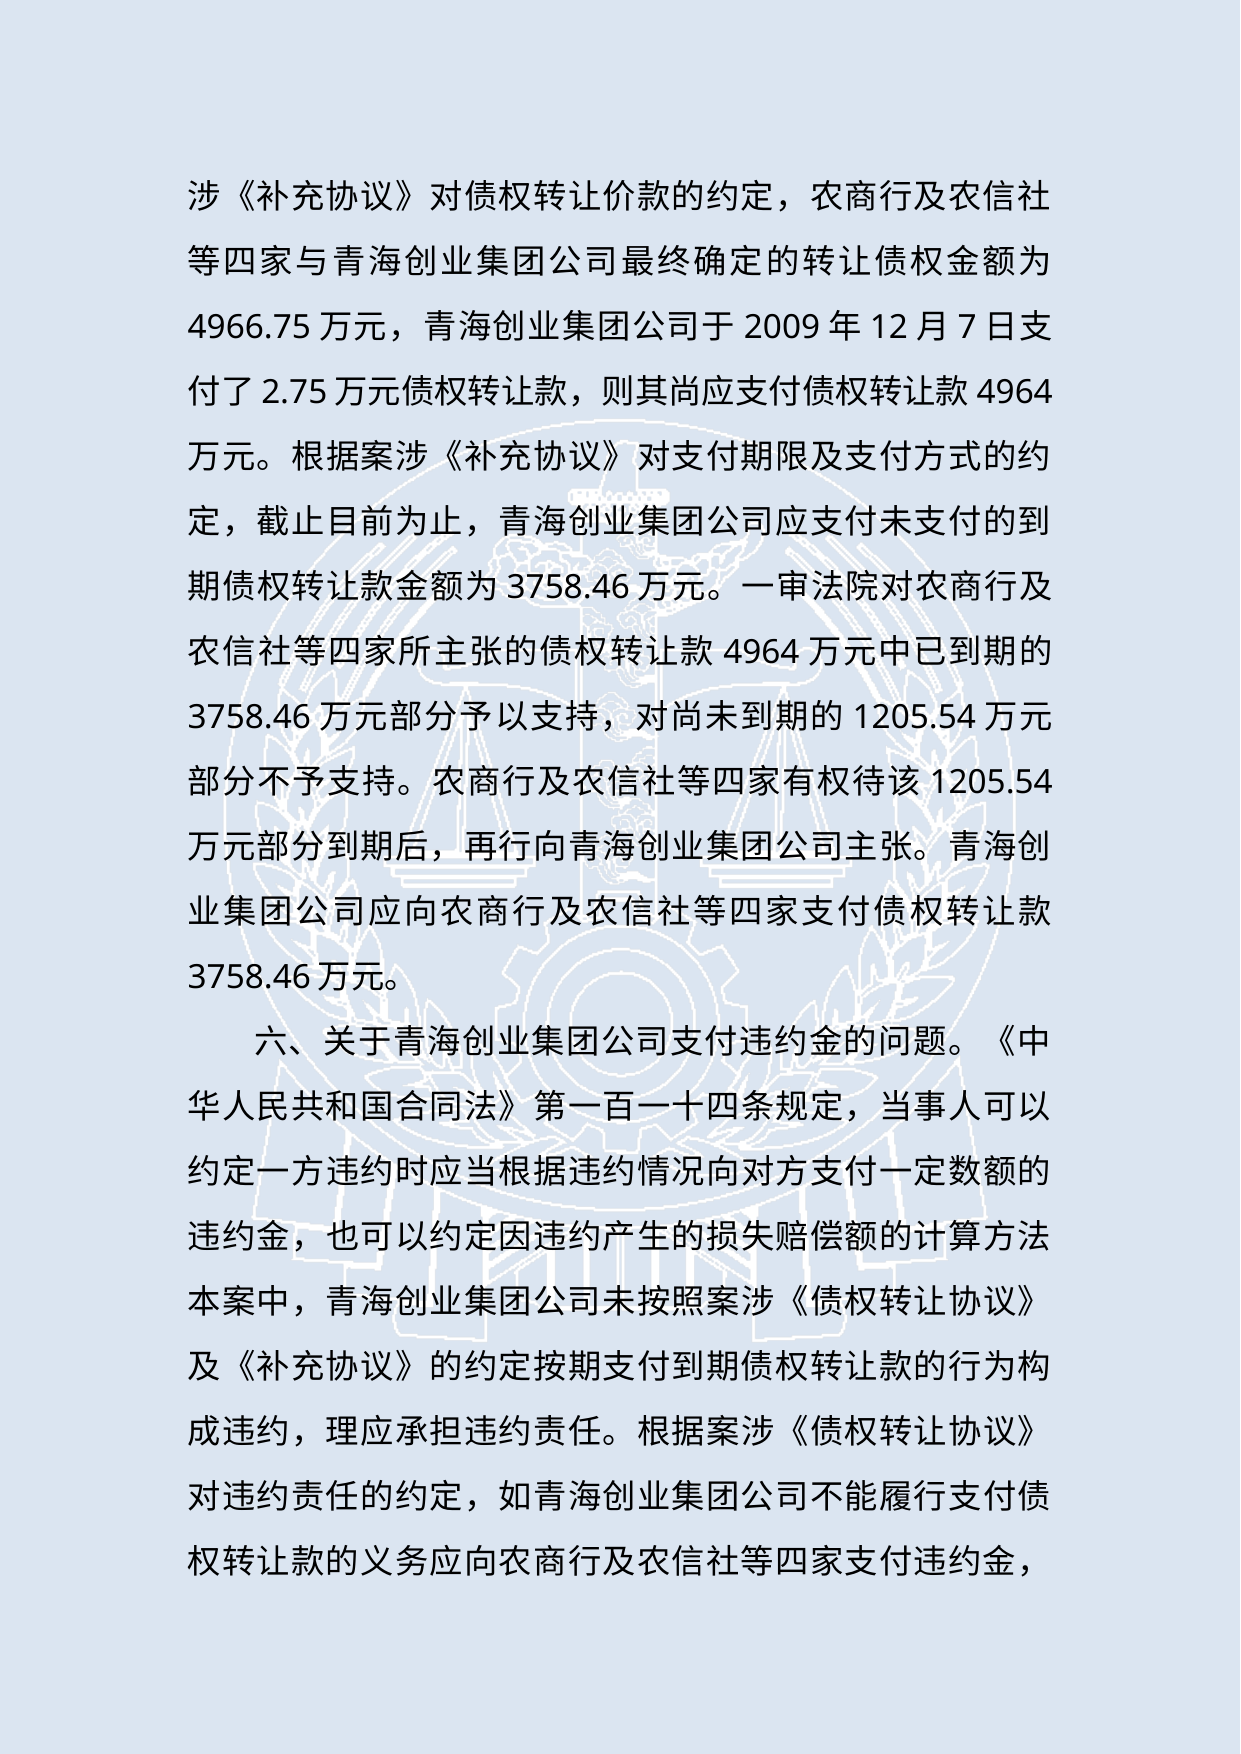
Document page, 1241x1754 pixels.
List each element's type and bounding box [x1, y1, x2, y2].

text [187, 162, 1053, 1007]
text [187, 1007, 1053, 1592]
